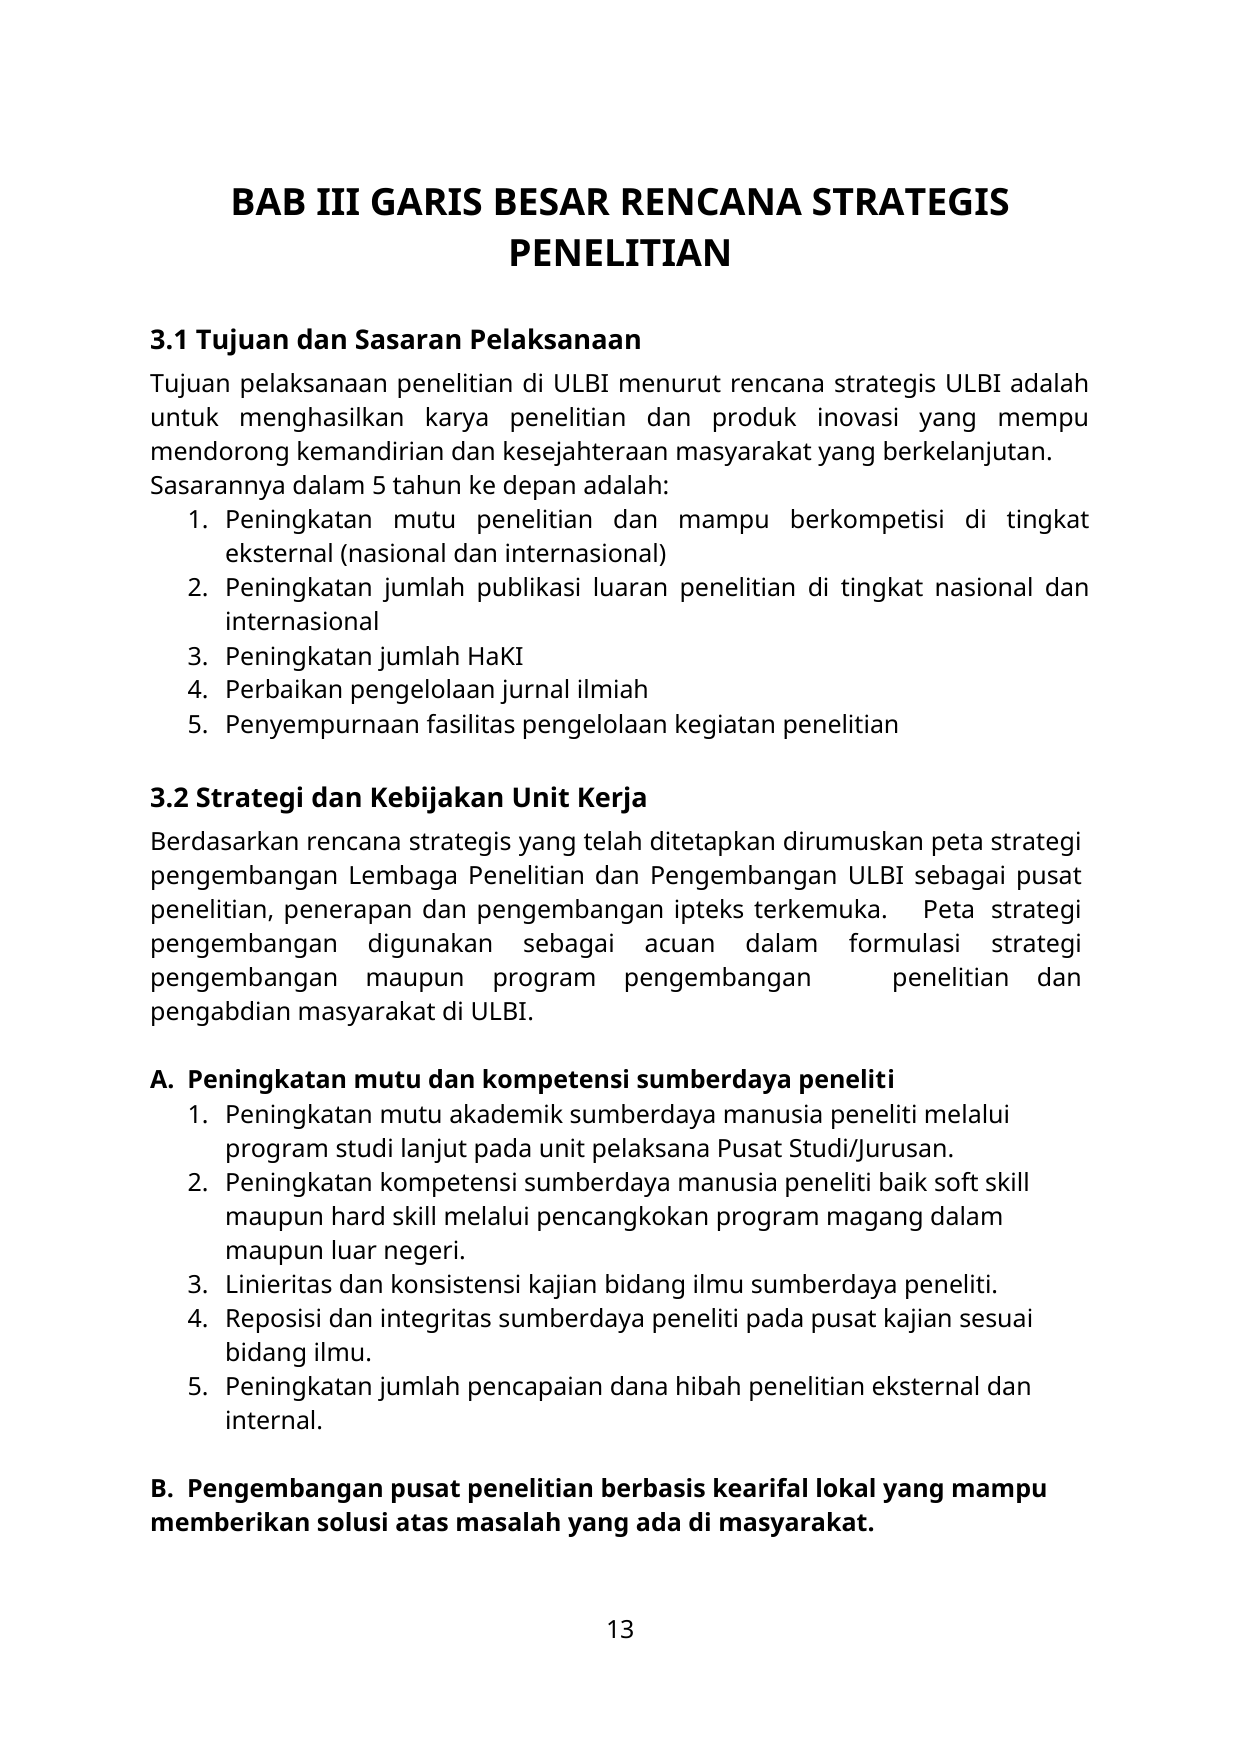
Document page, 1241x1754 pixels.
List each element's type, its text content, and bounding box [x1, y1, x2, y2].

text A. Peningkatan mutu dan kompetensi sumberdaya peneliti [150, 1062, 1090, 1096]
list Peningkatan jumlah pencapaian dana hibah penelitian eksternal dan internal. [187, 1369, 1090, 1437]
list Peningkatan mutu akademik sumberdaya manusia peneliti melalui program studi lanjut pada unit pelaksana Pusat Studi/Jurusan. [187, 1096, 1090, 1164]
list Reposisi dan integritas sumberdaya peneliti pada pusat kajian sesuai bidang ilmu. [187, 1301, 1090, 1369]
text Berdasarkan rencana strategis yang telah ditetapkan dirumuskan peta strategi pengembangan Lembaga Penelitian dan Pengembangan ULBI sebagai pusat penelitian, penerapan dan pengembangan ipteks terkemuka. Peta strategi pengembangan digunakan sebagai acuan dalam formulasi strategi pengembangan maupun program pengembangan penelitian dan pengabdian masyarakat di ULBI. [150, 824, 1082, 1028]
text Sasarannya dalam 5 tahun ke depan adalah: [150, 468, 1090, 502]
list Peningkatan mutu penelitian dan mampu berkompetisi di tingkat eksternal (nasional dan internasional) [187, 502, 1090, 570]
text B. Pengembangan pusat penelitian berbasis kearifal lokal yang mampu memberikan solusi atas masalah yang ada di masyarakat. [150, 1471, 1090, 1539]
list Peningkatan jumlah publikasi luaran penelitian di tingkat nasional dan internasional [187, 570, 1090, 638]
text Tujuan pelaksanaan penelitian di ULBI menurut rencana strategis ULBI adalah untuk menghasilkan karya penelitian dan produk inovasi yang mempu mendorong kemandirian dan kesejahteraan masyarakat yang berkelanjutan. [150, 366, 1090, 468]
subtitle 3.1 Tujuan dan Sasaran Pelaksanaan [150, 320, 1090, 357]
subtitle BAB III GARIS BESAR RENCANA STRATEGIS PENELITIAN [150, 175, 1090, 277]
list Peningkatan jumlah HaKI [187, 638, 1090, 672]
list Linieritas dan konsistensi kajian bidang ilmu sumberdaya peneliti. [187, 1267, 1090, 1301]
list Peningkatan kompetensi sumberdaya manusia peneliti baik soft skill maupun hard skill melalui pencangkokan program magang dalam maupun luar negeri. [187, 1164, 1090, 1267]
list Perbaikan pengelolaan jurnal ilmiah [187, 672, 1090, 706]
subtitle 3.2 Strategi dan Kebijakan Unit Kerja [150, 778, 1090, 815]
list Penyempurnaan fasilitas pengelolaan kegiatan penelitian [187, 706, 1090, 740]
